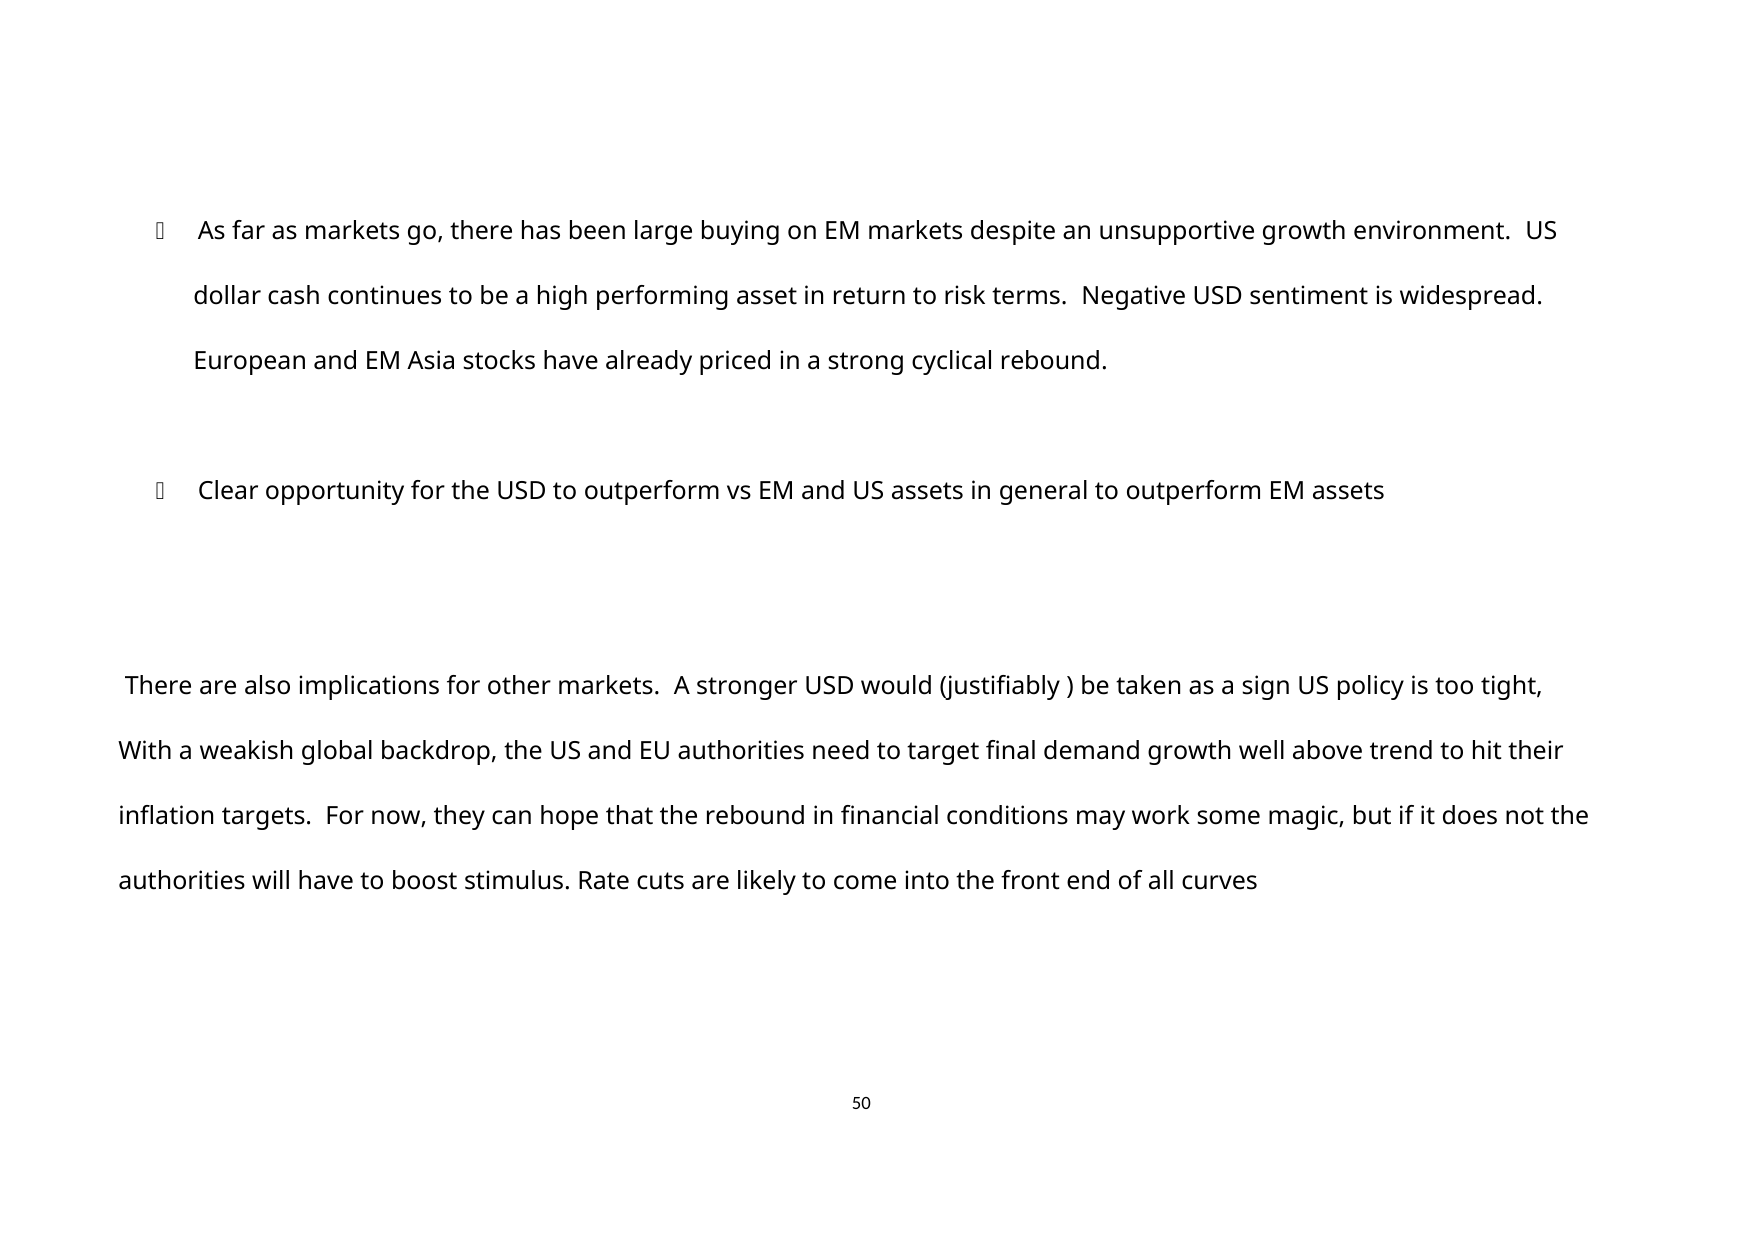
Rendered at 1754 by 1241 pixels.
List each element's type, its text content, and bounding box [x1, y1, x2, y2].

text  Clear opportunity for the USD to outperform vs EM and US assets in general to outperform EM assets [156, 458, 1604, 523]
text  As far as markets go, there has been large buying on EM markets despite an unsupportive growth environment. US dollar cash continues to be a high performing asset in return to risk terms. Negative USD sentiment is widespread. European and EM Asia stocks have already priced in a strong cyclical rebound. [156, 198, 1604, 393]
text There are also implications for other markets. A stronger USD would (justifiably ) be taken as a sign US policy is too tight, With a weakish global backdrop, the US and EU authorities need to target final demand growth well above trend to hit their inflation targets. For now, they can hope that the rebound in financial conditions may work some magic, but if it does not the authorities will have to boost stimulus. Rate cuts are likely to come into the front end of all curves [118, 653, 1604, 913]
